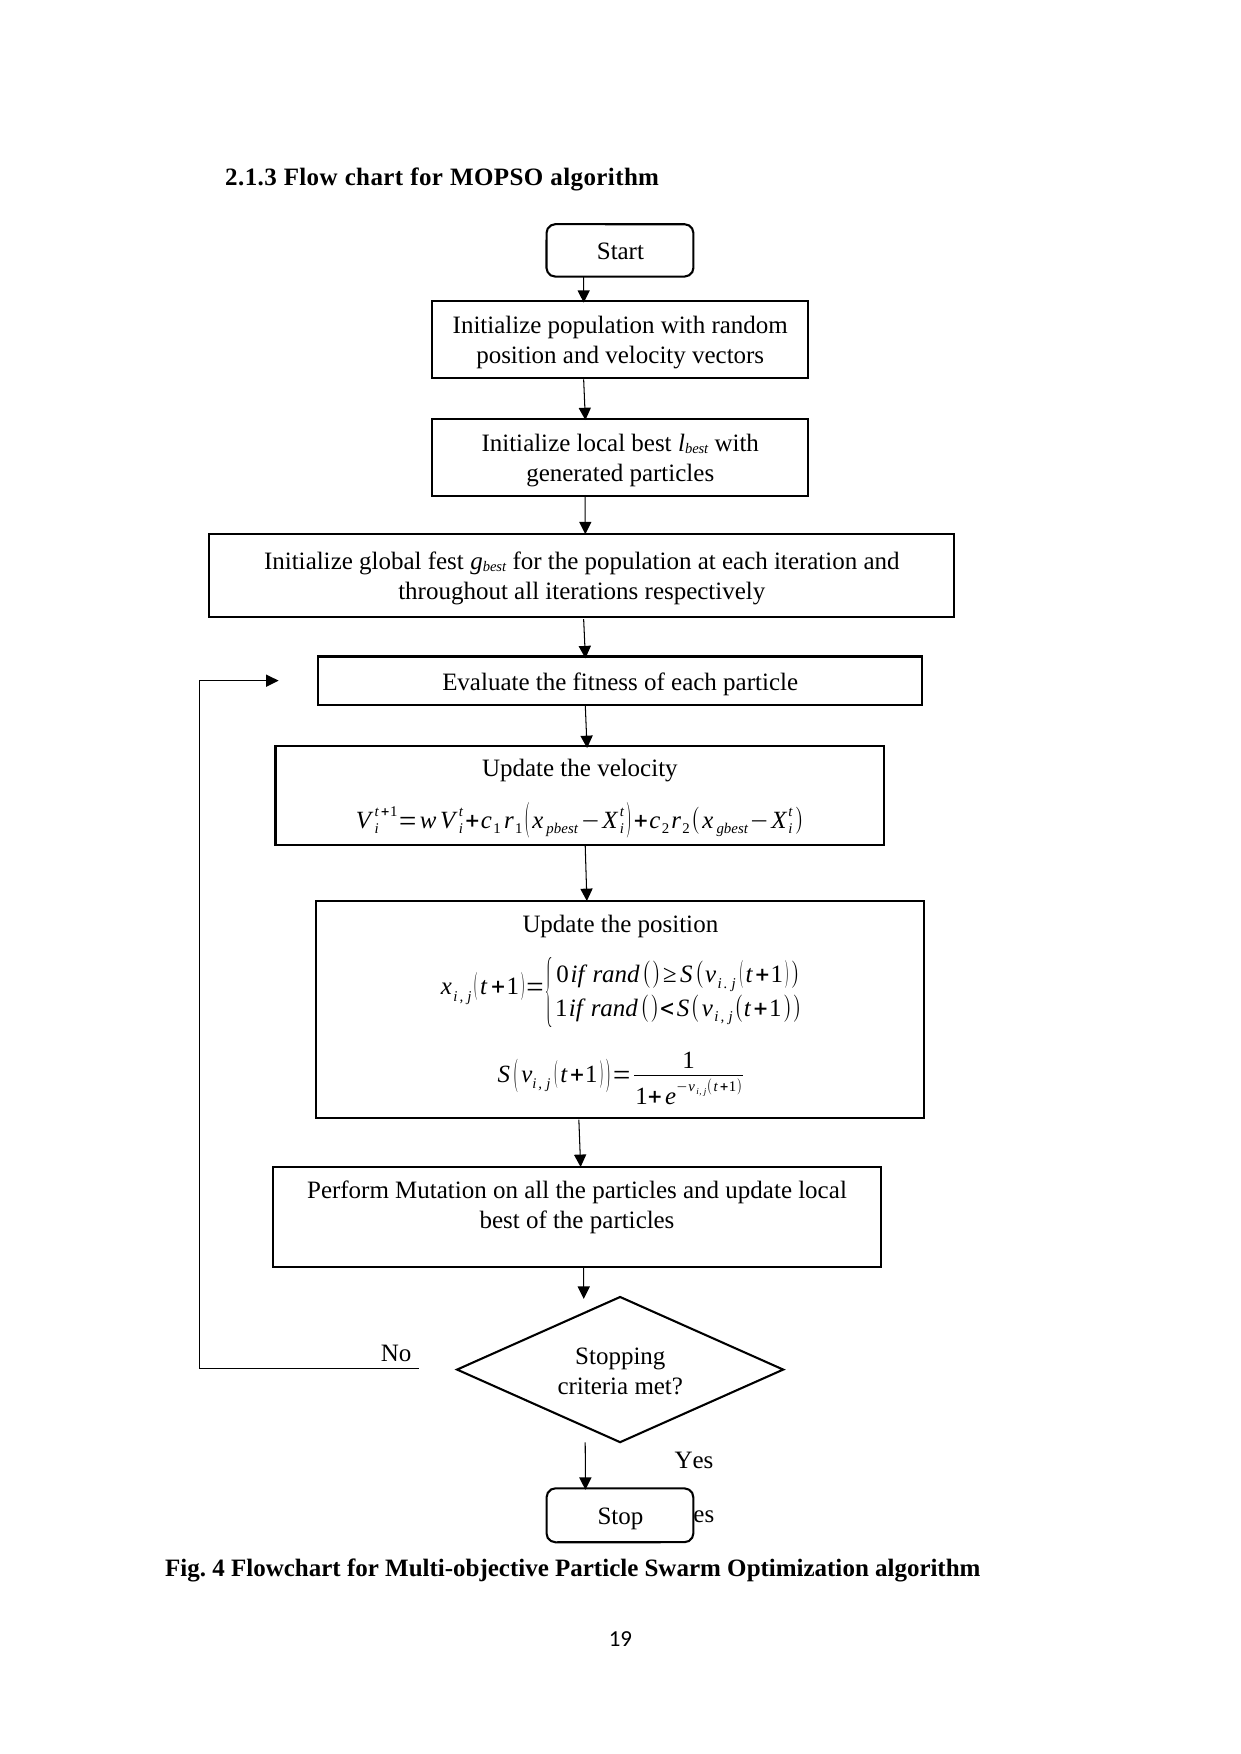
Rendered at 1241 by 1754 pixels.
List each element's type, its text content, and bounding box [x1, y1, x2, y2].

subtitle 2.1.3 Flow chart for MOPSO algorithm [150, 162, 1090, 191]
